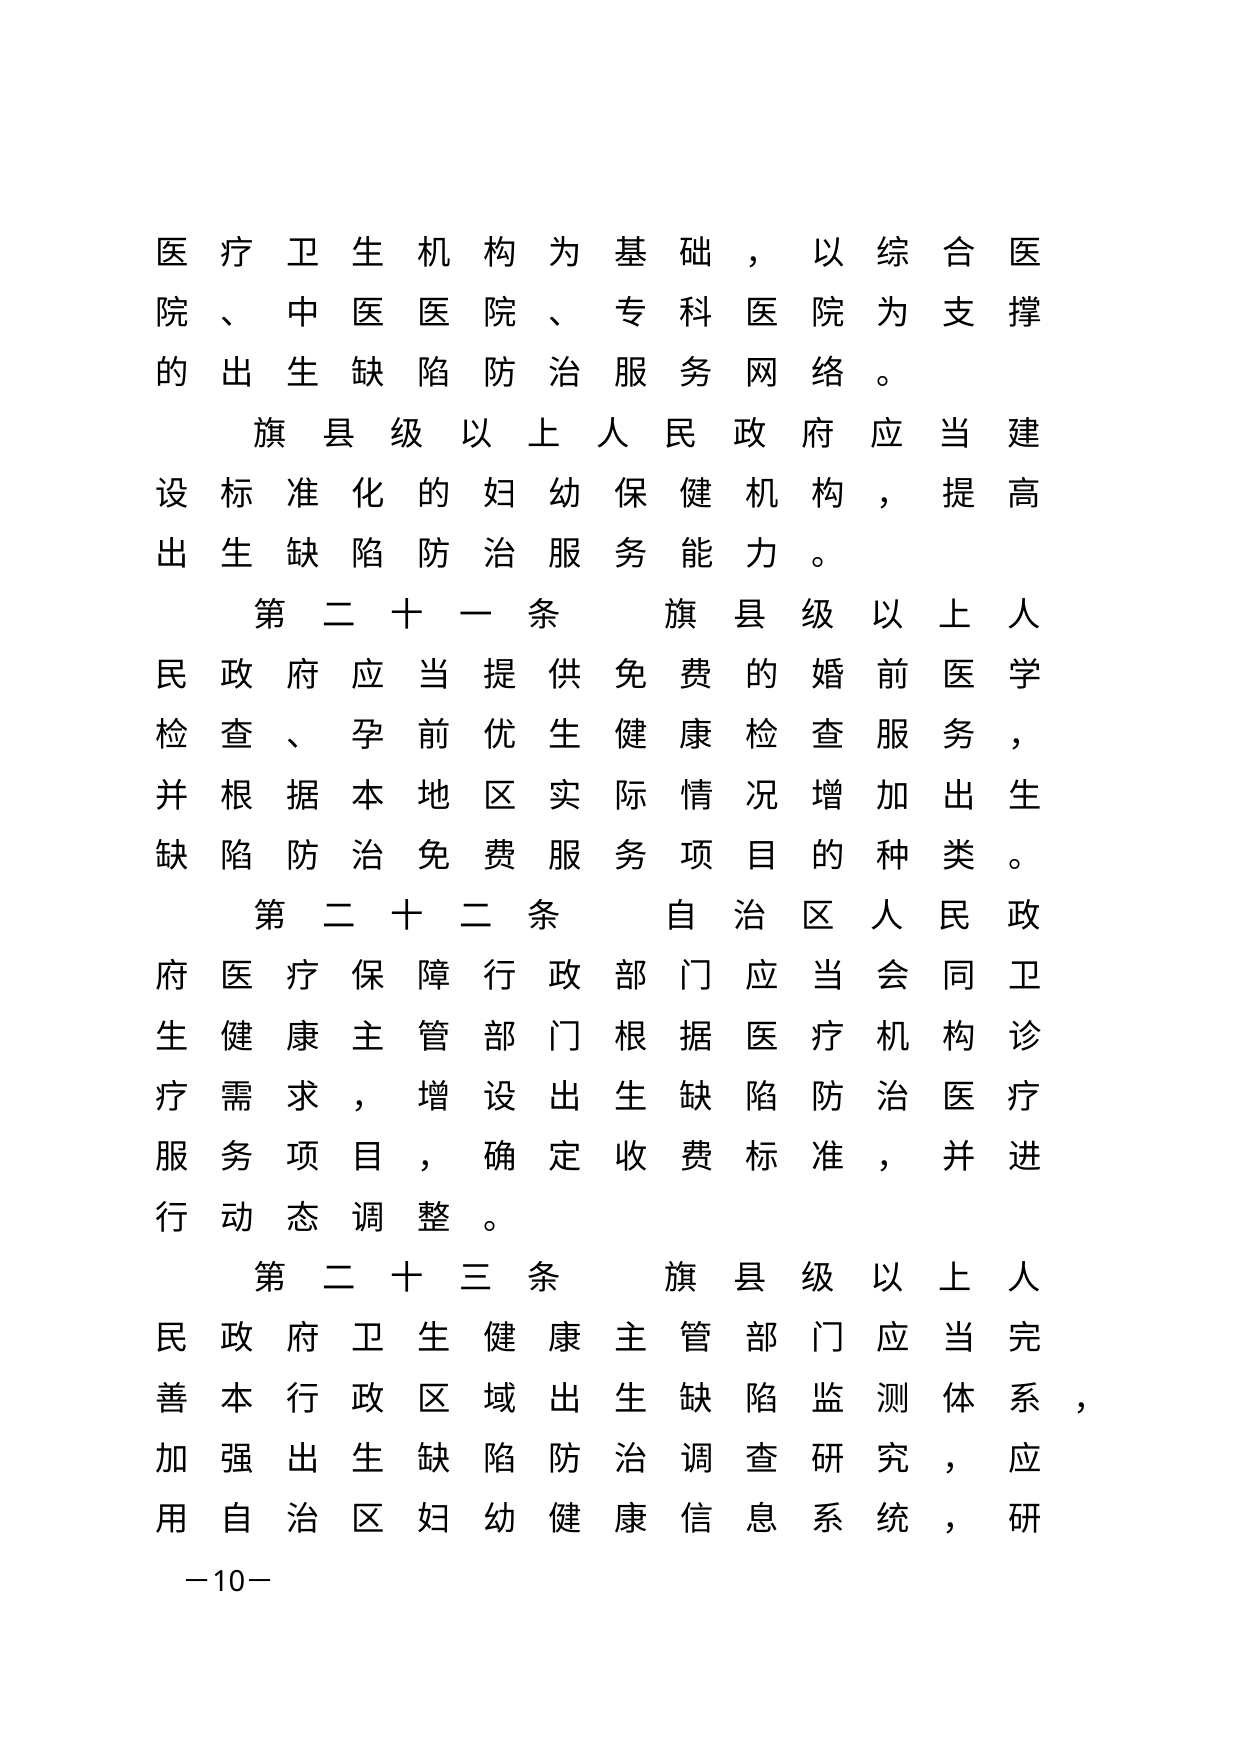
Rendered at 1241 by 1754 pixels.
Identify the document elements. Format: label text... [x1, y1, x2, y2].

text 第二十条 自治区建立健全以妇幼保健机构为核心，以基层医疗卫生机构为基础，以综合医院、中医医院、专科医院为支撑的出生缺陷防治服务网络。 [155, 219, 1073, 400]
text 旗县级以上人民政府应当建设标准化的妇幼保健机构，提高出生缺陷防治服务能力。 [155, 400, 1073, 581]
text 第二十一条 旗县级以上人民政府应当提供免费的婚前医学检查、孕前优生健康检查服务，并根据本地区实际情况增加出生缺陷防治免费服务项目的种类。 [155, 581, 1073, 883]
text 第二十三条 旗县级以上人民政府卫生健康主管部门应当完善本行政区域出生缺陷监测体系，加强出生缺陷防治调查研究，应用自治区妇幼健康信息系统，研究分析出生缺陷发生现状和原因，提升优生优育服务水平。 [155, 1245, 1073, 1546]
text 第二十二条 自治区人民政府医疗保障行政部门应当会同卫生健康主管部门根据医疗机构诊疗需求，增设出生缺陷防治医疗服务项目，确定收费标准，并进行动态调整。 [155, 883, 1073, 1245]
